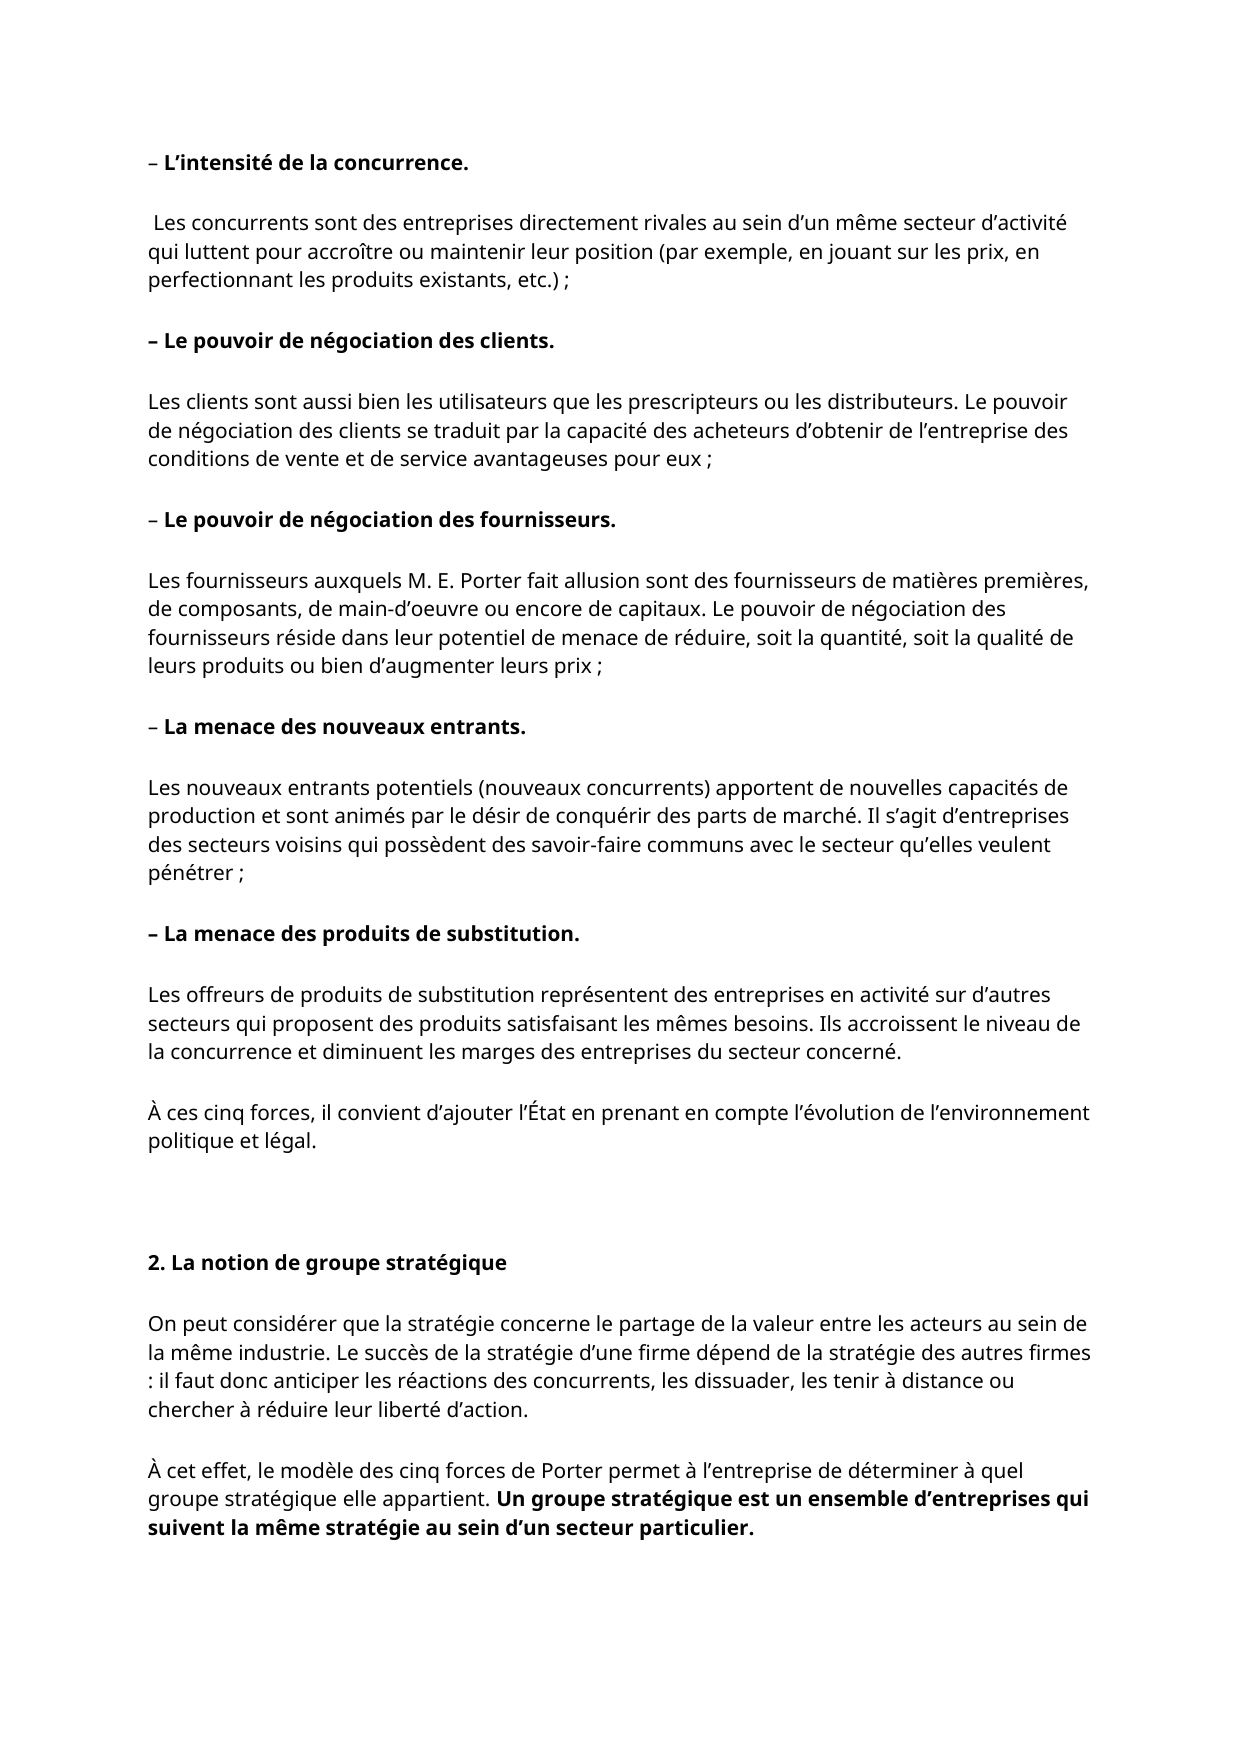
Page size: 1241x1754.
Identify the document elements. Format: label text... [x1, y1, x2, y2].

text Les concurrents sont des entreprises directement rivales au sein d’un même secteur d’activité qui luttent pour accroître ou maintenir leur position (par exemple, en jouant sur les prix, en perfectionnant les produits existants, etc.) ; [148, 208, 1093, 294]
text On peut considérer que la stratégie concerne le partage de la valeur entre les acteurs au sein de la même industrie. Le succès de la stratégie d’une firme dépend de la stratégie des autres firmes : il faut donc anticiper les réactions des concurrents, les dissuader, les tenir à distance ou chercher à réduire leur liberté d’action. [148, 1309, 1093, 1423]
text Les fournisseurs auxquels M. E. Porter fait allusion sont des fournisseurs de matières premières, de composants, de main-d’oeuvre ou encore de capitaux. Le pouvoir de négociation des fournisseurs réside dans leur potentiel de menace de réduire, soit la quantité, soit la qualité de leurs produits ou bien d’augmenter leurs prix ; [148, 566, 1093, 680]
text Les offreurs de produits de substitution représentent des entreprises en activité sur d’autres secteurs qui proposent des produits satisfaisant les mêmes besoins. Ils accroissent le niveau de la concurrence et diminuent les marges des entreprises du secteur concerné. [148, 980, 1093, 1066]
text – Le pouvoir de négociation des clients. [148, 326, 1093, 355]
text – L’intensité de la concurrence. [148, 148, 1093, 176]
text Les nouveaux entrants potentiels (nouveaux concurrents) apportent de nouvelles capacités de production et sont animés par le désir de conquérir des parts de marché. Il s’agit d’entreprises des secteurs voisins qui possèdent des savoir-faire communs avec le secteur qu’elles veulent pénétrer ; [148, 773, 1093, 887]
text – Le pouvoir de négociation des fournisseurs. [148, 505, 1093, 533]
text À ces cinq forces, il convient d’ajouter l’État en prenant en compte l’évolution de l’environnement politique et légal. [148, 1098, 1093, 1155]
text – La menace des produits de substitution. [148, 919, 1093, 948]
text – La menace des nouveaux entrants. [148, 712, 1093, 741]
text Les clients sont aussi bien les utilisateurs que les prescripteurs ou les distributeurs. Le pouvoir de négociation des clients se traduit par la capacité des acheteurs d’obtenir de l’entreprise des conditions de vente et de service avantageuses pour eux ; [148, 387, 1093, 473]
text À cet effet, le modèle des cinq forces de Porter permet à l’entreprise de déterminer à quel groupe stratégique elle appartient. Un groupe stratégique est un ensemble d’entreprises qui suivent la même stratégie au sein d’un secteur particulier. [148, 1456, 1093, 1541]
text 2. La notion de groupe stratégique [148, 1248, 1093, 1277]
